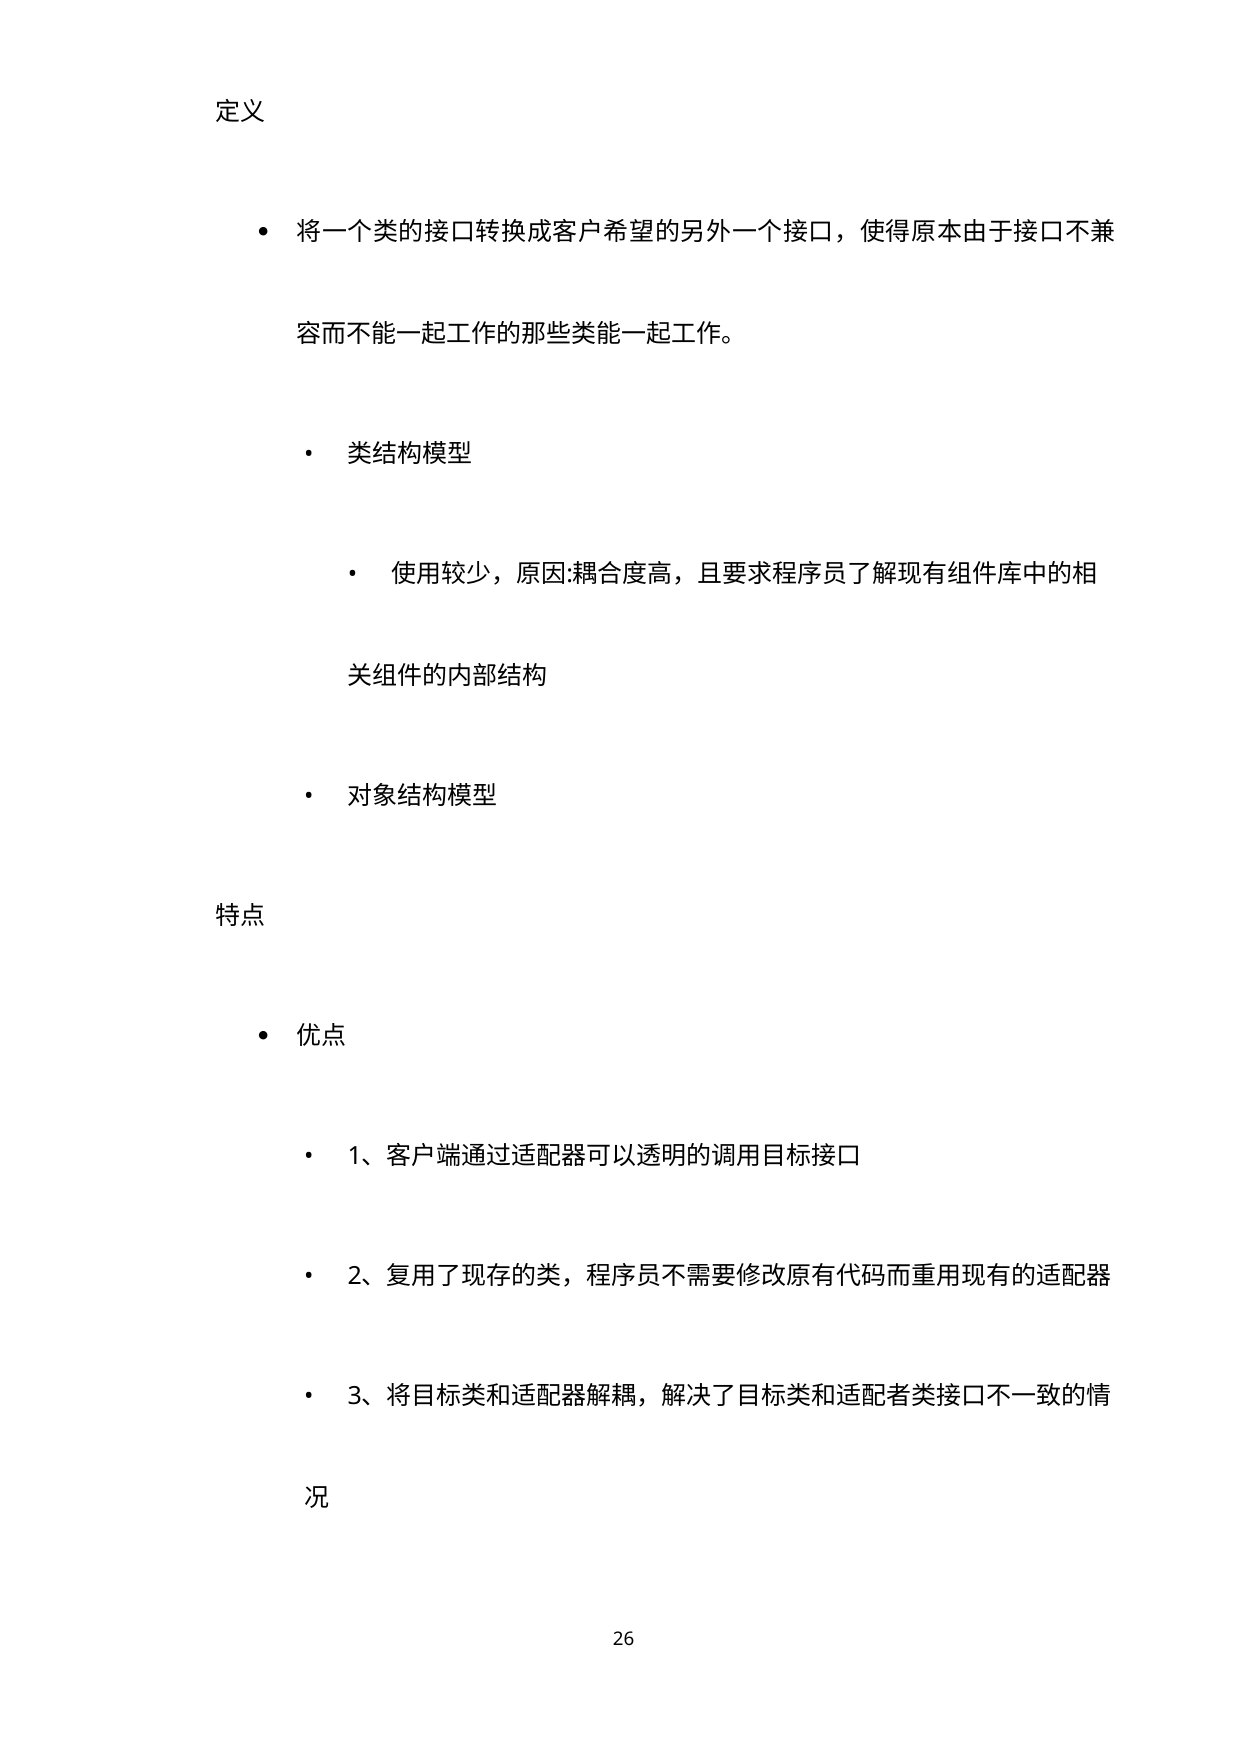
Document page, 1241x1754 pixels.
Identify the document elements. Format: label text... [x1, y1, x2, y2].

text • 使用较少，原因:耦合度高，且要求程序员了解现有组件库中的相关组件的内部结构 [348, 538, 1118, 707]
text • 1、客户端通过适配器可以透明的调用目标接口 [304, 1119, 1118, 1187]
list 将一个类的接口转换成客户希望的另外一个接口，使得原本由于接口不兼容而不能一起工作的那些类能一起工作。 [259, 196, 1118, 366]
subtitle 定义 [215, 76, 1118, 144]
text • 类结构模型 [304, 418, 1118, 486]
text • 2、复用了现存的类，程序员不需要修改原有代码而重用现有的适配器 [304, 1239, 1118, 1307]
text • 3、将目标类和适配器解耦，解决了目标类和适配者类接口不一致的情况 [304, 1359, 1118, 1529]
list 优点 [259, 999, 1118, 1067]
text • 对象结构模型 [304, 759, 1118, 827]
subtitle 特点 [215, 879, 1118, 947]
